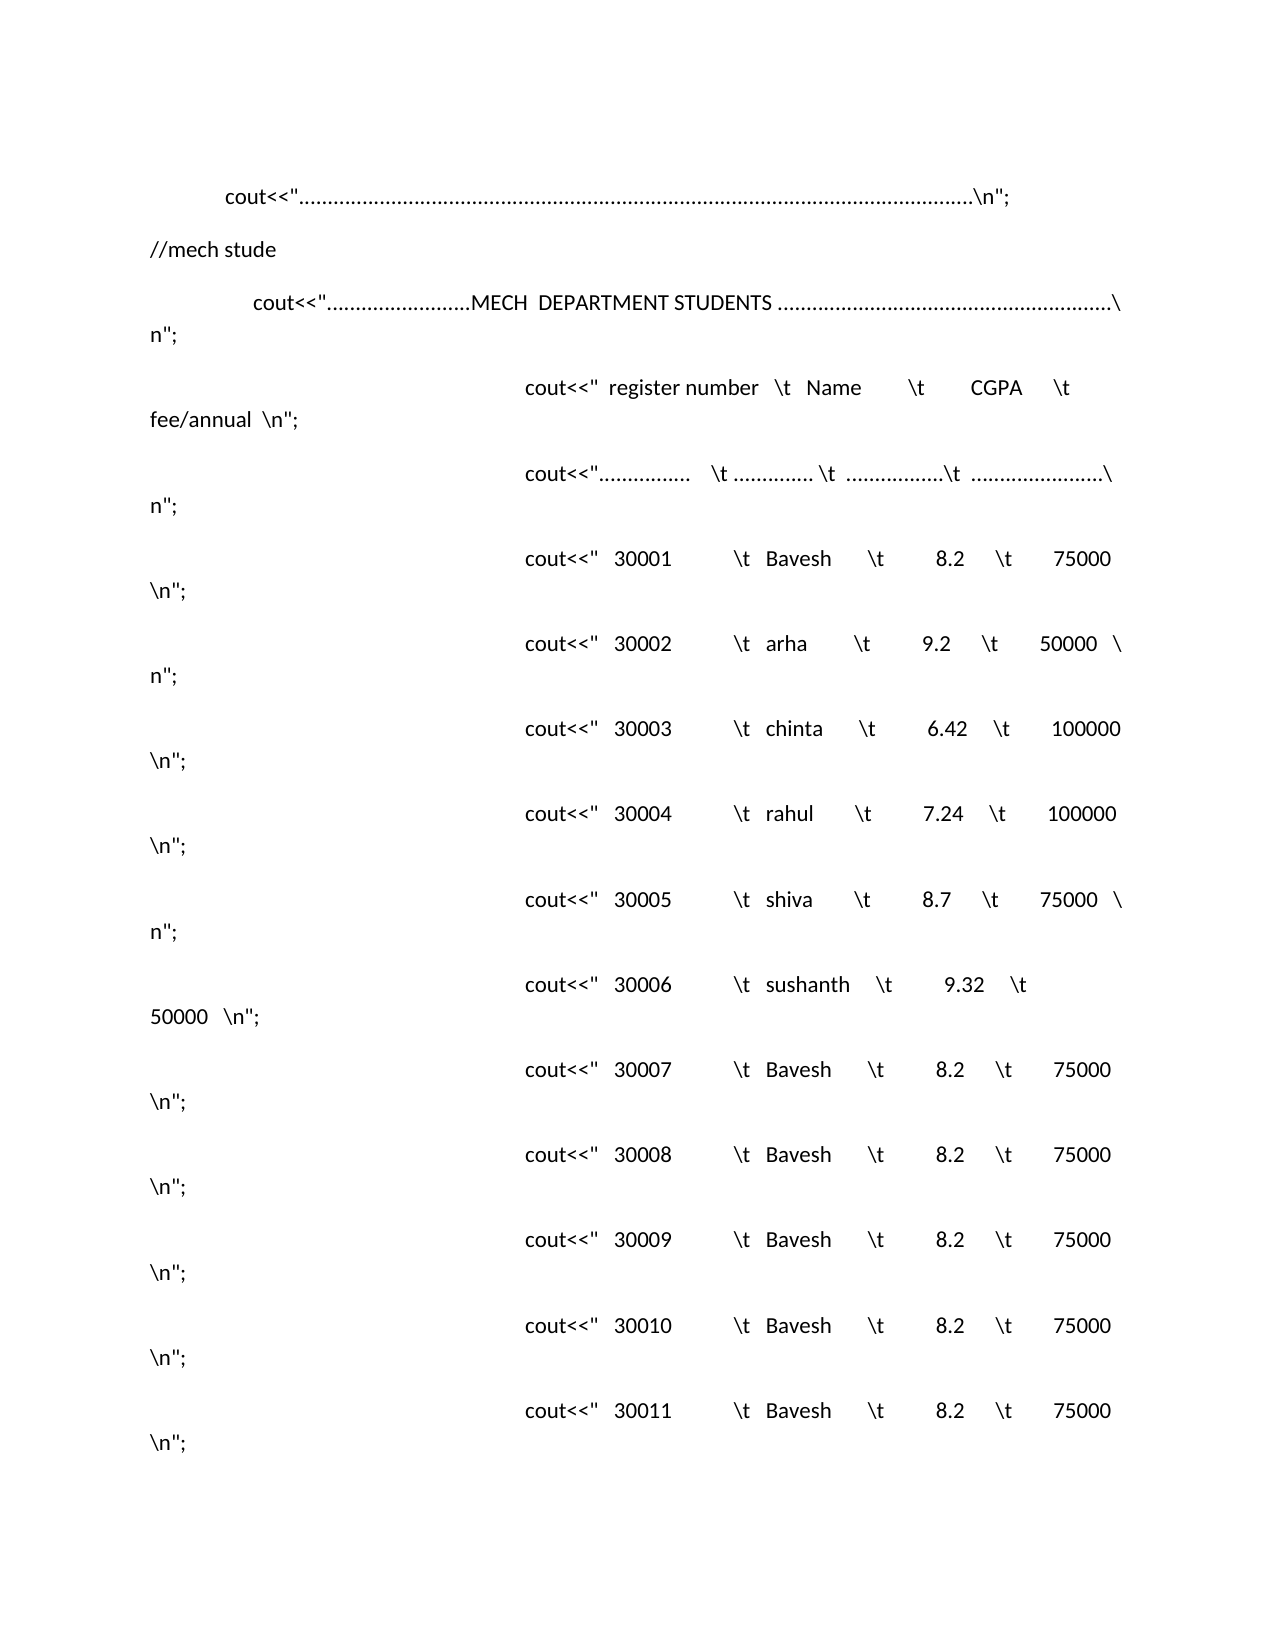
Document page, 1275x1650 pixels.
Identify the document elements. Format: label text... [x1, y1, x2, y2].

text cout<<".........................MECH DEPARTMENT STUDENTS ..........................................................\n"; [150, 288, 1125, 348]
text //mech stude [150, 235, 1125, 263]
text cout<<" 30003 \t chinta \t 6.42 \t 100000 \n"; [150, 714, 1125, 774]
text cout<<" 30007 \t Bavesh \t 8.2 \t 75000 \n"; [150, 1055, 1125, 1115]
text cout<<" 30002 \t arha \t 9.2 \t 50000 \n"; [150, 629, 1125, 689]
text cout<<" 30006 \t sushanth \t 9.32 \t 50000 \n"; [150, 970, 1125, 1030]
text cout<<" 30005 \t shiva \t 8.7 \t 75000 \n"; [150, 885, 1125, 945]
text cout<<"................ \t .............. \t .................\t .......................\n"; [150, 459, 1125, 519]
text cout<<" 30010 \t Bavesh \t 8.2 \t 75000 \n"; [150, 1311, 1125, 1371]
text cout<<" register number \t Name \t CGPA \t fee/annual \n"; [150, 373, 1125, 434]
text cout<<" 30011 \t Bavesh \t 8.2 \t 75000 \n"; [150, 1396, 1125, 1456]
text cout<<" 30009 \t Bavesh \t 8.2 \t 75000 \n"; [150, 1226, 1125, 1286]
text cout<<" 30004 \t rahul \t 7.24 \t 100000 \n"; [150, 799, 1125, 860]
text cout<<" 30008 \t Bavesh \t 8.2 \t 75000 \n"; [150, 1140, 1125, 1201]
text cout<<".....................................................................................................................\n"; [150, 150, 1125, 210]
text cout<<" 30001 \t Bavesh \t 8.2 \t 75000 \n"; [150, 544, 1125, 604]
